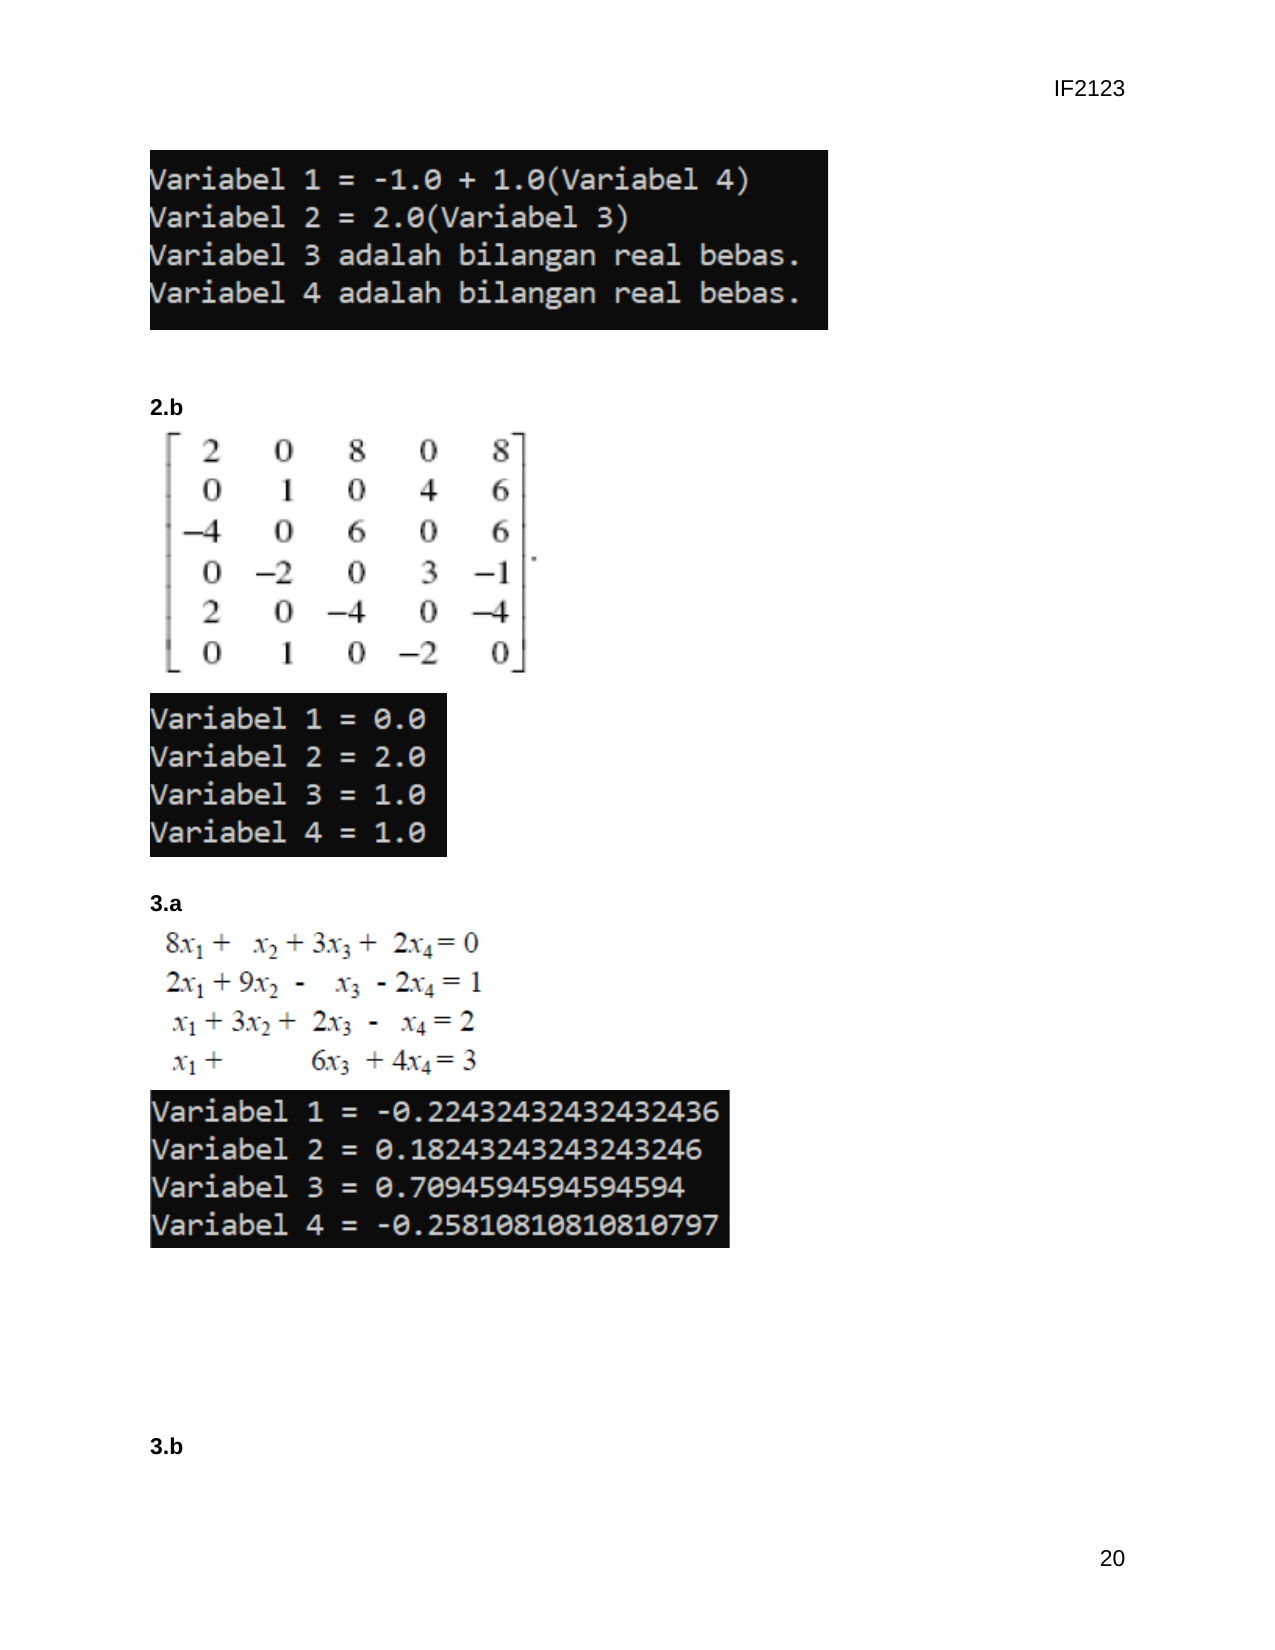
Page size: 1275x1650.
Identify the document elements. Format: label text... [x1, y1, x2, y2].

picture [150, 693, 447, 857]
text 3.b [150, 1433, 1125, 1459]
text 2.b [150, 394, 1125, 420]
picture [150, 1090, 730, 1248]
picture [150, 150, 829, 330]
picture [150, 424, 546, 690]
picture [150, 920, 497, 1086]
text 3.a [150, 890, 1125, 917]
